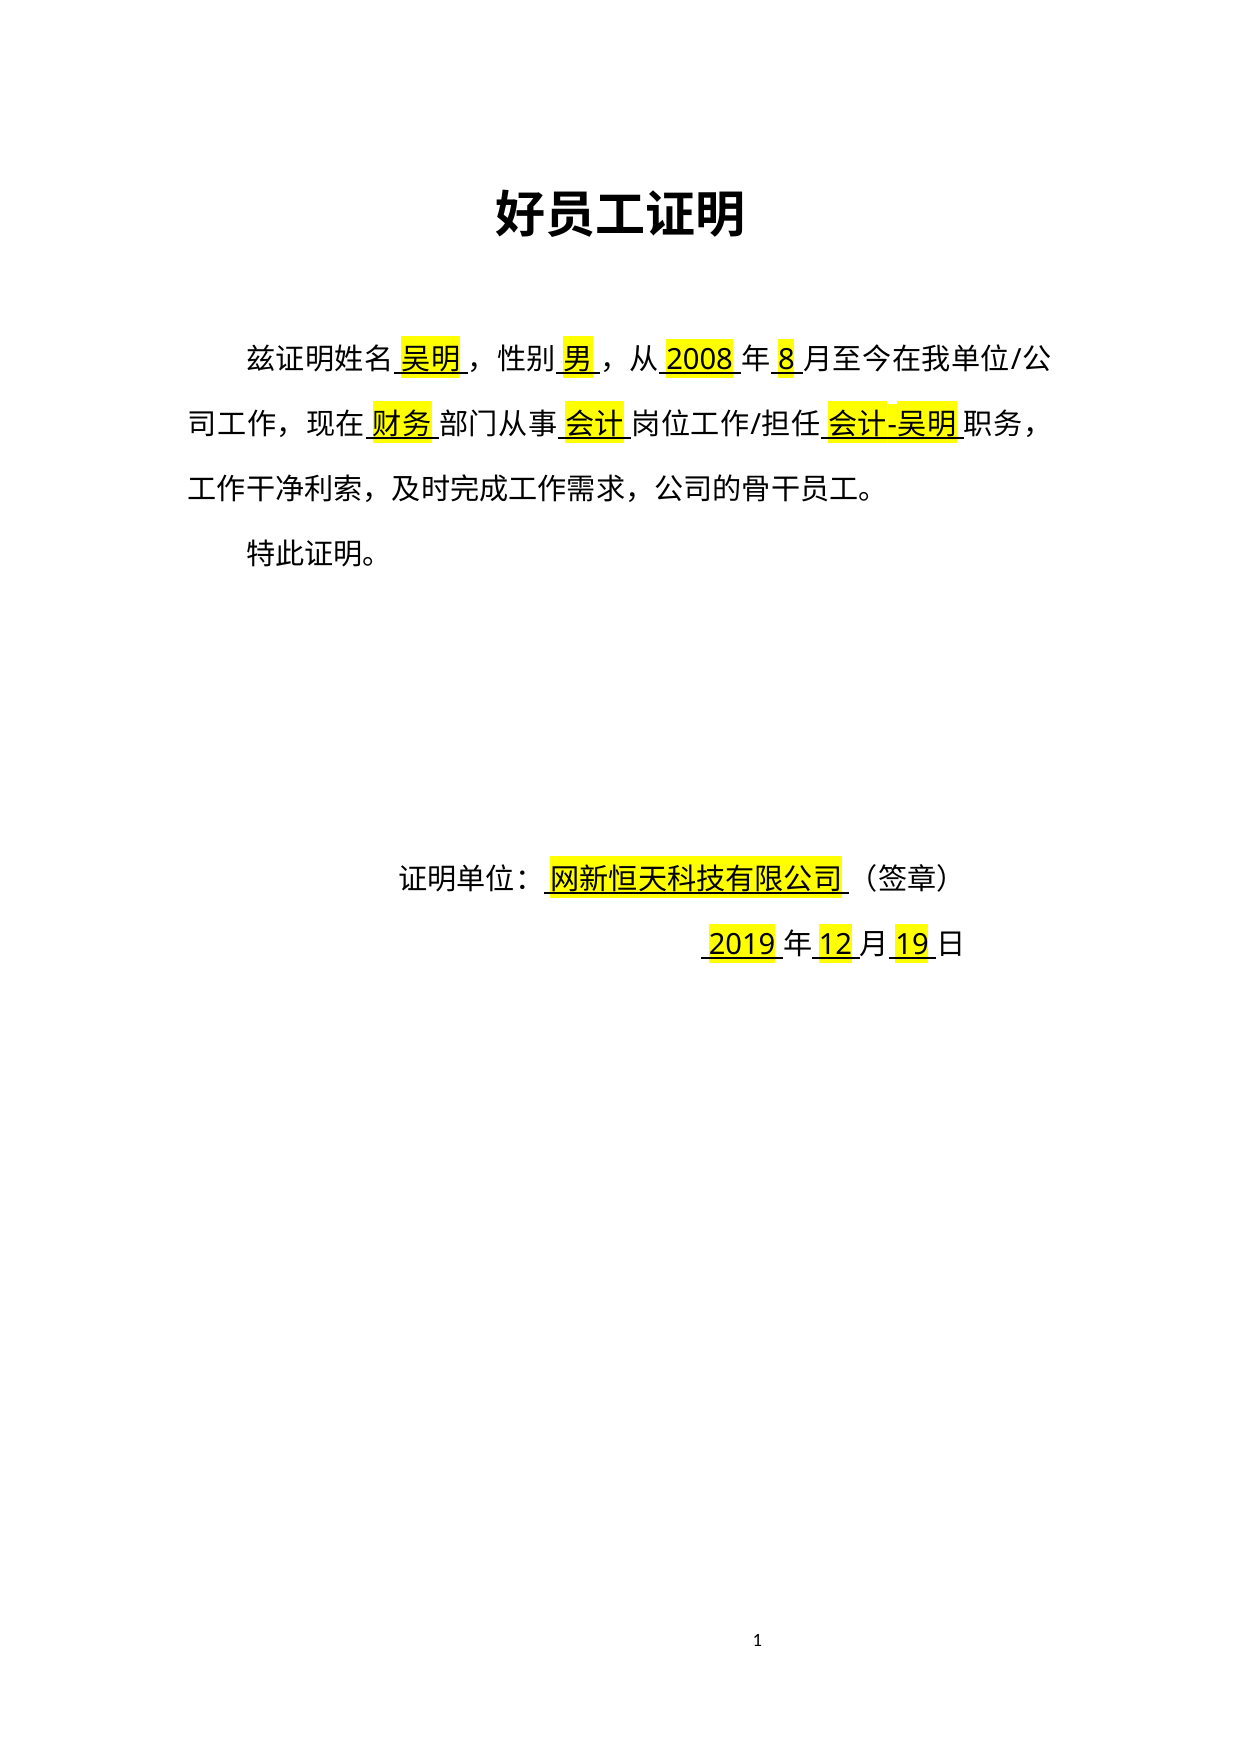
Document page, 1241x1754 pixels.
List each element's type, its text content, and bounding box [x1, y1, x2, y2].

text 兹证明姓名 吴明 ，性别 男 ，从 2008 年 8 月至今在我单位/公司工作，现在 财务 部门从事 会计 岗位工作/担任 会计-吴明 职务，工作干净利索，及时完成工作需求，公司的骨干员工。 [187, 324, 1053, 519]
text 特此证明。 [187, 519, 1053, 584]
text 2019 年 12 月 19 日 [187, 909, 965, 974]
text 好员工证明 [187, 162, 1053, 259]
text 证明单位： 网新恒天科技有限公司 （签章） [187, 844, 965, 909]
